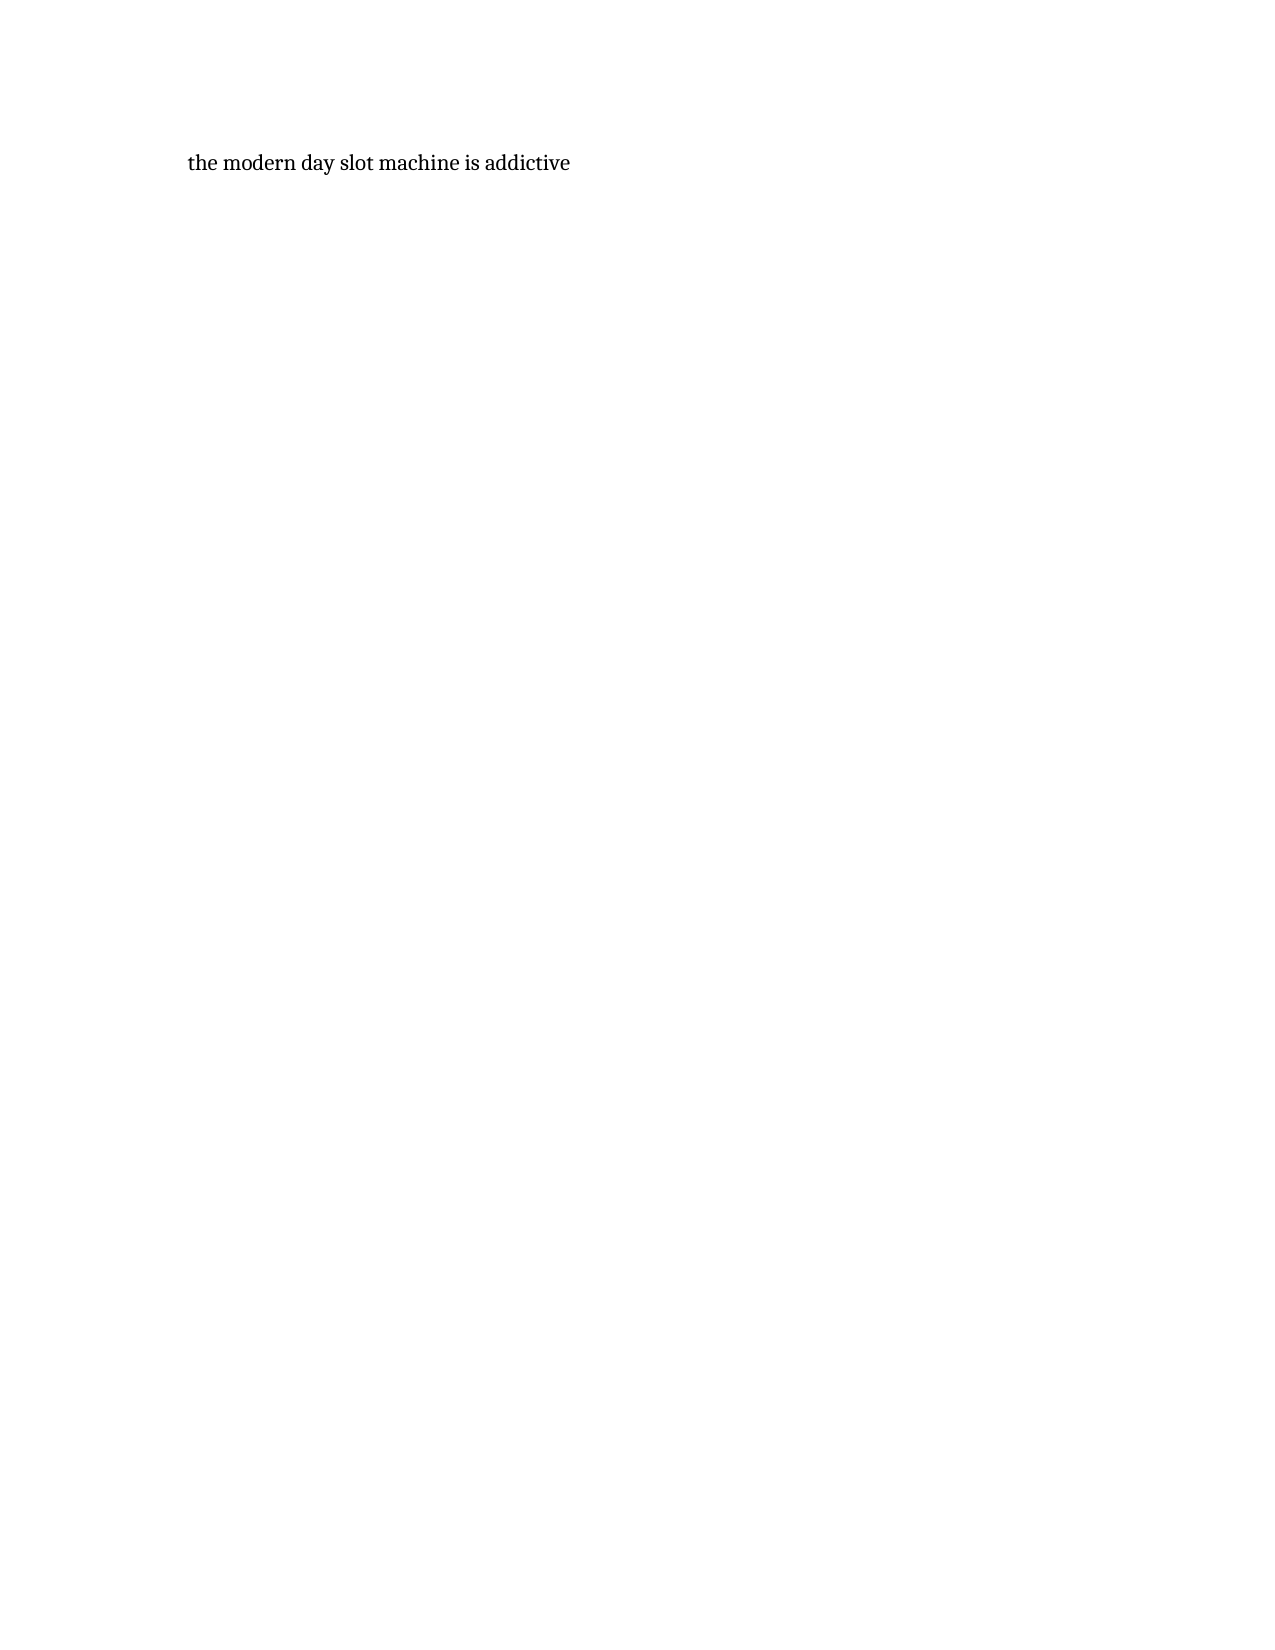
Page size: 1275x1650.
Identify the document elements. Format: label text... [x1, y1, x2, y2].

text the modern day slot machine is addictive [187, 150, 1087, 176]
